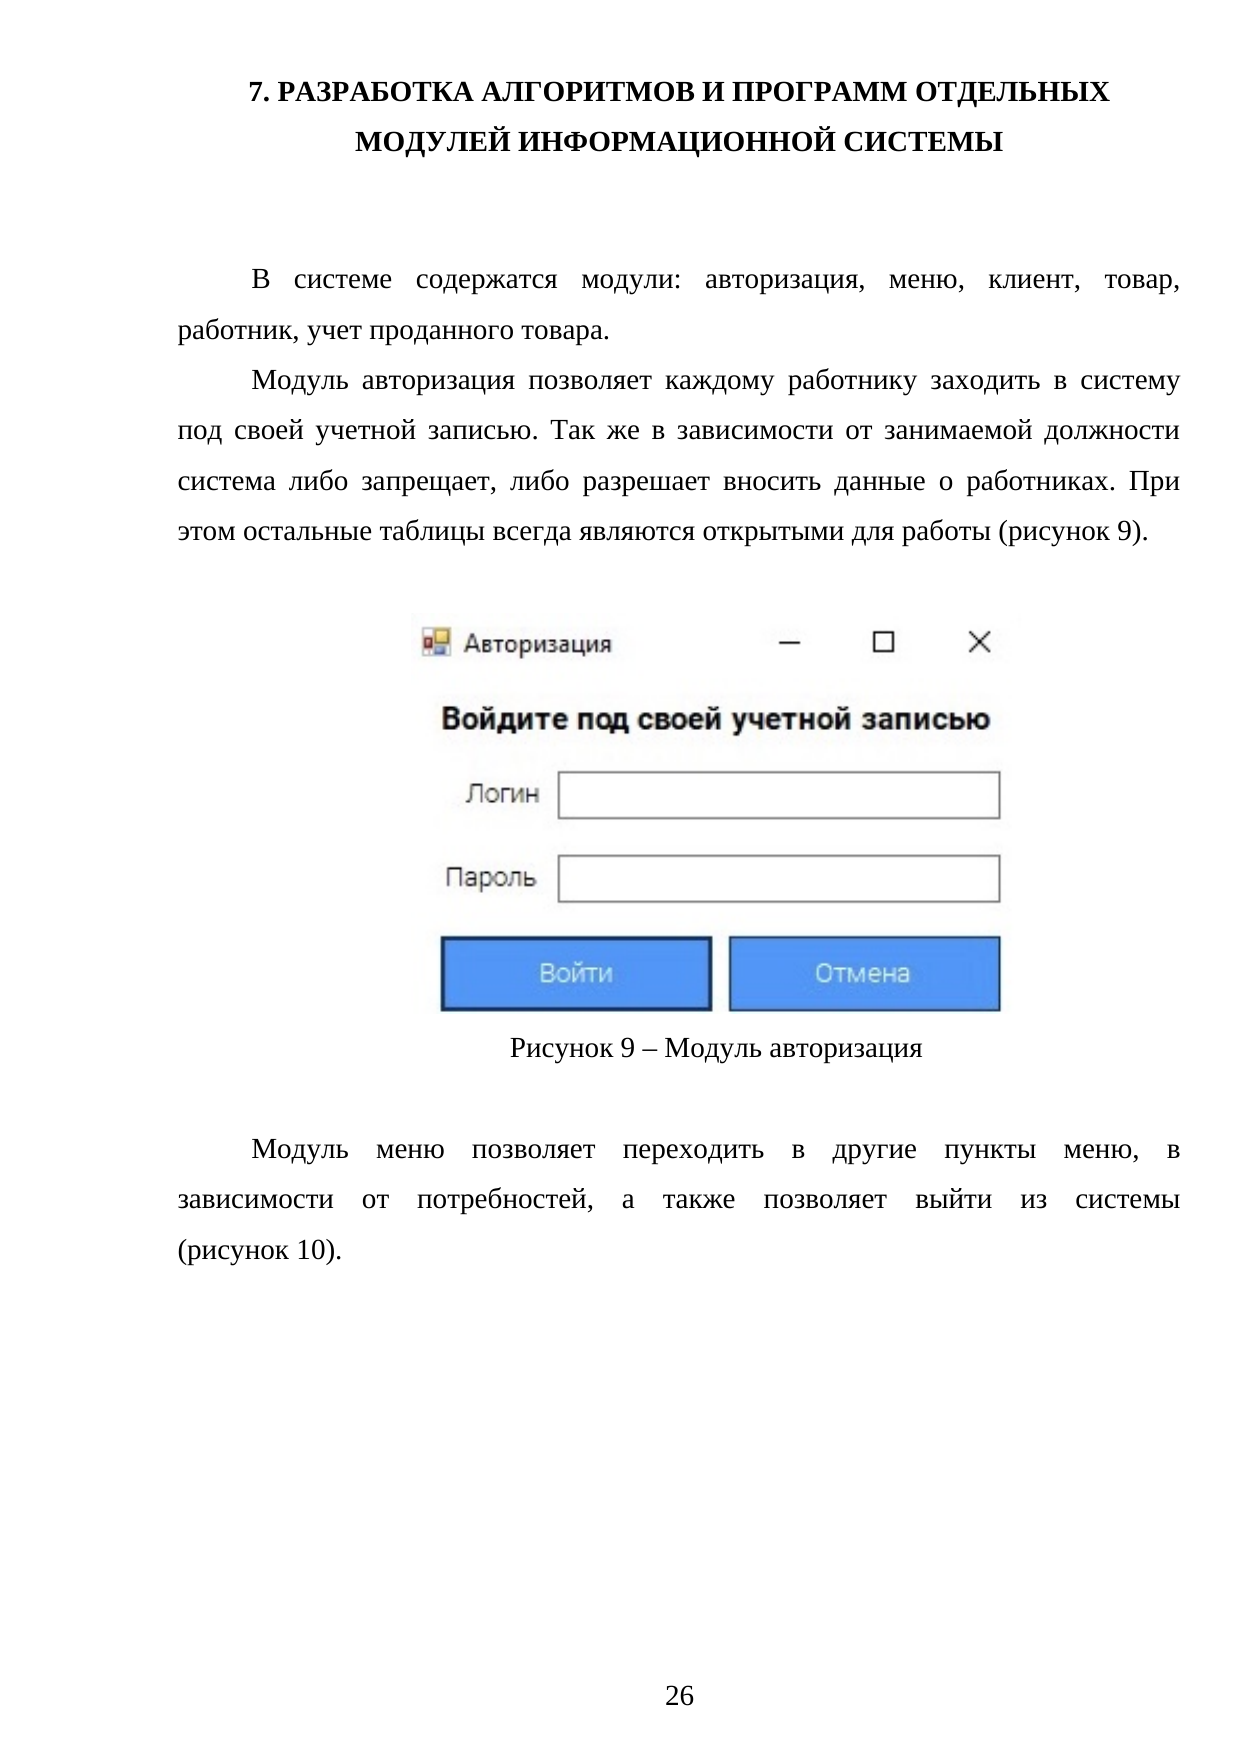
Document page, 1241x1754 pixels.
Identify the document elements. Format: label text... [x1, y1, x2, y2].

text В системе содержатся модули: авторизация, меню, клиент, товар, работник, учет проданного товара. [177, 262, 1181, 345]
text Модуль меню позволяет переходить в другие пункты меню, в зависимости от потребностей, а также позволяет выйти из системы (рисунок 10). [177, 1131, 1181, 1265]
picture [411, 613, 1022, 1014]
text Рисунок 9 – Модуль авторизация [177, 1031, 1181, 1064]
subtitle 7. РАЗРАБОТКА АЛГОРИТМОВ И ПРОГРАММ ОТДЕЛЬНЫХ МОДУЛЕЙ ИНФОРМАЦИОННОЙ СИСТЕМЫ [177, 74, 1181, 158]
text Модуль авторизация позволяет каждому работнику заходить в систему под своей учетной записью. Так же в зависимости от занимаемой должности система либо запрещает, либо разрешает вносить данные о работниках. При этом остальные таблицы всегда являются открытыми для работы (рисунок 9). [177, 362, 1181, 547]
